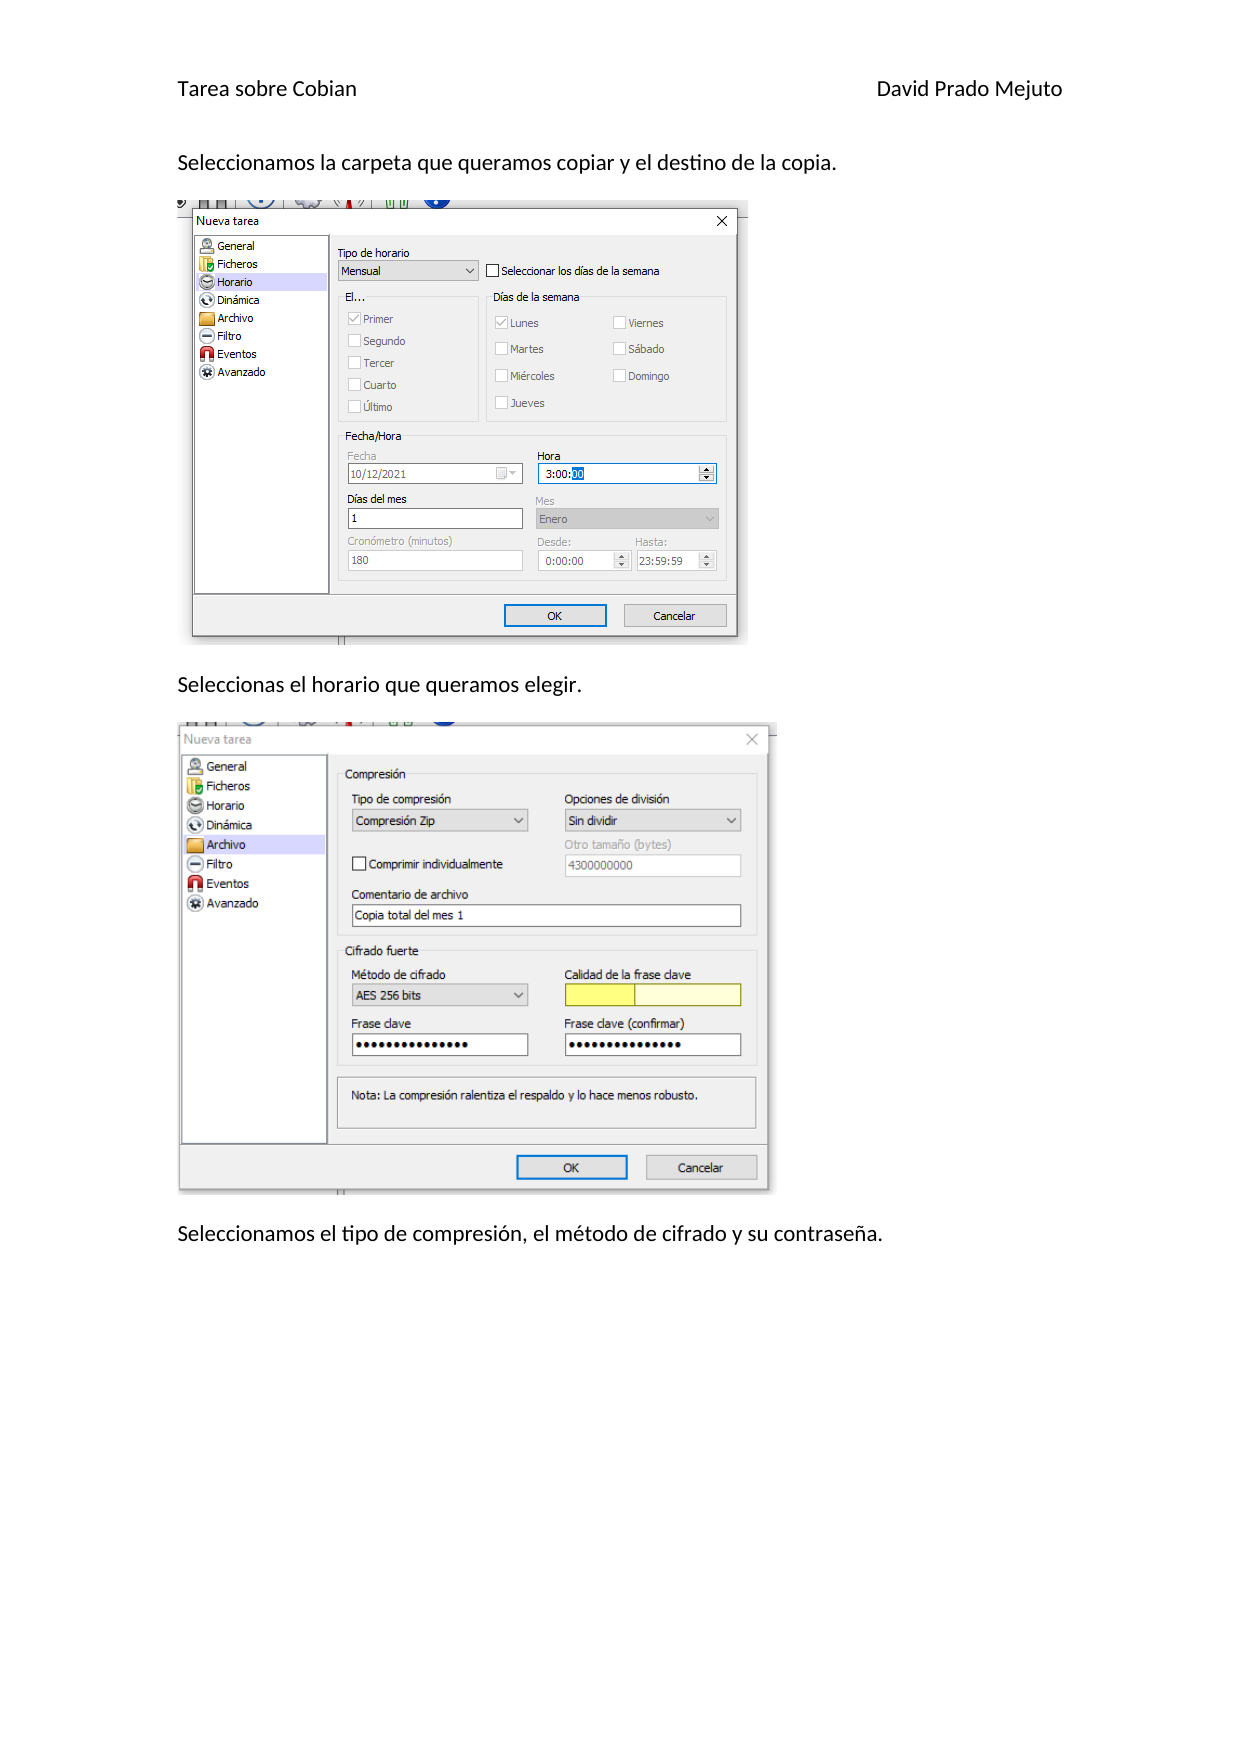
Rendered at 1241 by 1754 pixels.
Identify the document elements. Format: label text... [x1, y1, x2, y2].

text Seleccionamos el tipo de compresión, el método de cifrado y su contraseña. [177, 1219, 1063, 1247]
picture [177, 722, 777, 1195]
text Seleccionamos la carpeta que queramos copiar y el destino de la copia. [177, 148, 1063, 176]
text Seleccionas el horario que queramos elegir. [177, 670, 1063, 698]
picture [177, 200, 749, 645]
